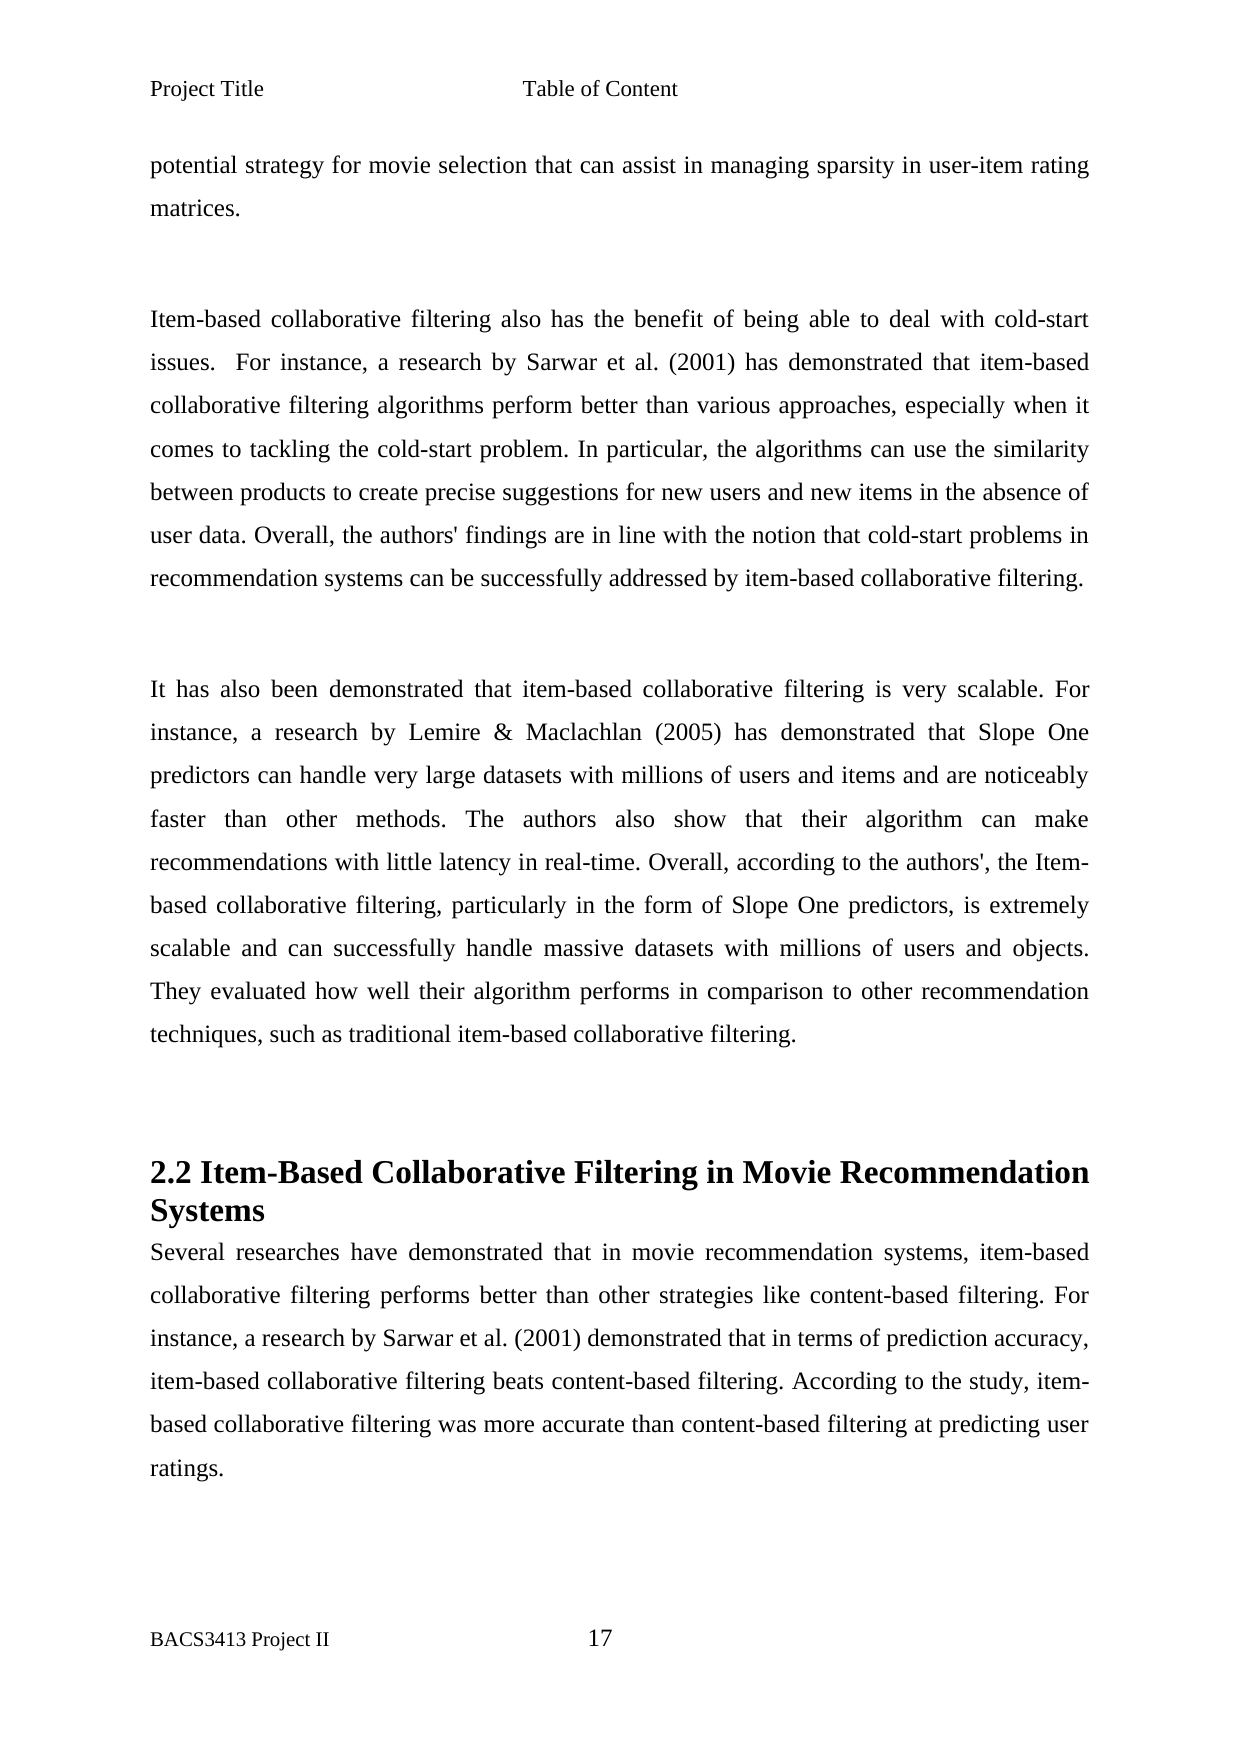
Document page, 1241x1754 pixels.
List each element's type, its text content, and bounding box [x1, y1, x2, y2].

subtitle 2.2 Item-Based Collaborative Filtering in Movie Recommendation Systems [150, 1152, 1090, 1229]
text Several researches have demonstrated that in movie recommendation systems, item-based collaborative filtering performs better than other strategies like content-based filtering. For instance, a research by Sarwar et al. (2001) demonstrated that in terms of prediction accuracy, item-based collaborative filtering beats content-based filtering. According to the study, item-based collaborative filtering was more accurate than content-based filtering at predicting user ratings. [150, 1237, 1090, 1481]
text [150, 150, 1090, 222]
text It has also been demonstrated that item-based collaborative filtering is very scalable. For instance, a research by Lemire & Maclachlan (2005) has demonstrated that Slope One predictors can handle very large datasets with millions of users and items and are noticeably faster than other methods. The authors also show that their algorithm can make recommendations with little latency in real-time. Overall, according to the authors', the Item-based collaborative filtering, particularly in the form of Slope One predictors, is extremely scalable and can successfully handle massive datasets with millions of users and objects. They evaluated how well their algorithm performs in comparison to other recommendation techniques, such as traditional item-based collaborative filtering. [150, 674, 1090, 1048]
text Item-based collaborative filtering also has the benefit of being able to deal with cold-start issues. For instance, a research by Sarwar et al. (2001) has demonstrated that item-based collaborative filtering algorithms perform better than various approaches, especially when it comes to tackling the cold-start problem. In particular, the algorithms can use the similarity between products to create precise suggestions for new users and new items in the absence of user data. Overall, the authors' findings are in line with the notion that cold-start problems in recommendation systems can be successfully addressed by item-based collaborative filtering. [150, 304, 1090, 592]
